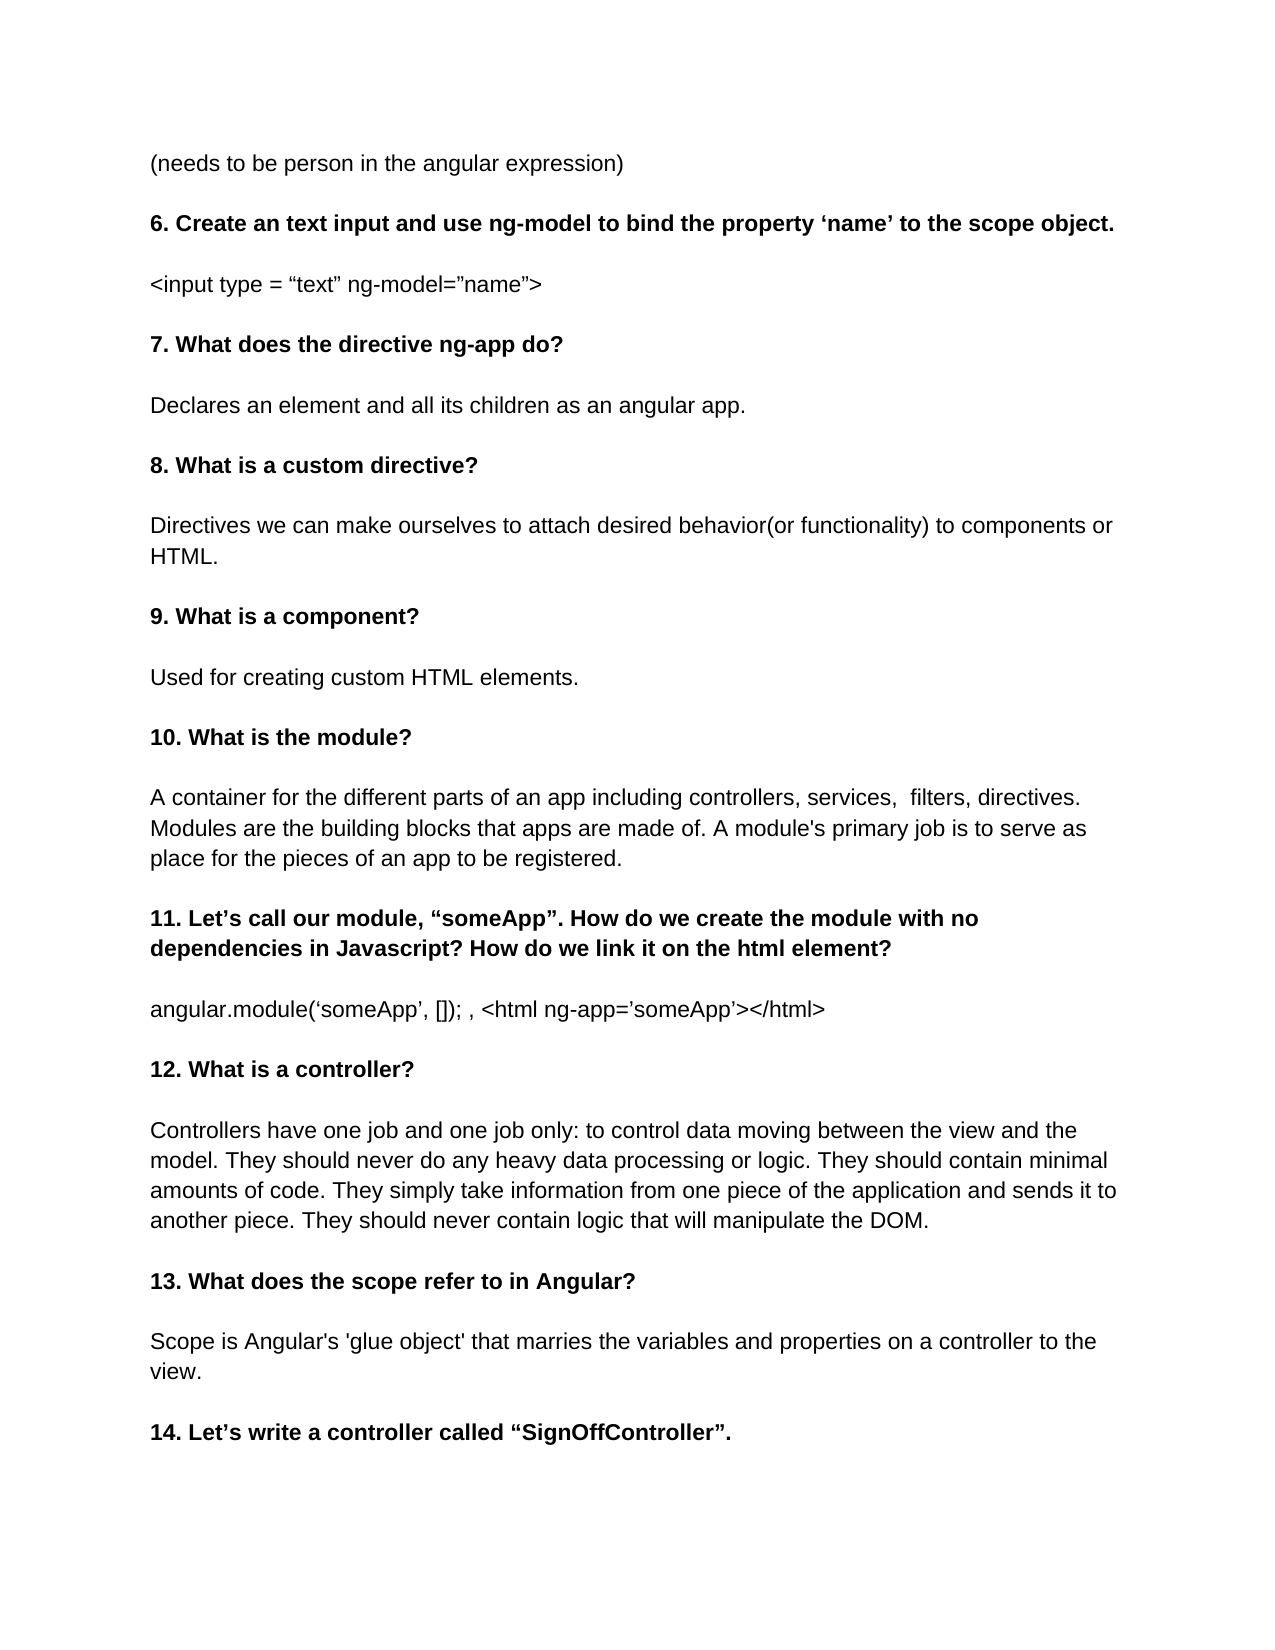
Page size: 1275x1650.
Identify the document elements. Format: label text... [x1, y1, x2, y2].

text Directives we can make ourselves to attach desired behavior(or functionality) to components or HTML. [150, 512, 1125, 569]
text Controllers have one job and one job only: to control data moving between the view and the model. They should never do any heavy data processing or logic. They should contain minimal amounts of code. They simply take information from one piece of the application and sends it to another piece. They should never contain logic that will manipulate the DOM. [150, 1117, 1125, 1234]
text Scope is Angular's 'glue object' that marries the variables and properties on a controller to the view. [150, 1328, 1125, 1385]
text A container for the different parts of an app including controllers, services, filters, directives. Modules are the building blocks that apps are made of. A module's primary job is to serve as place for the pieces of an app to be registered. [150, 784, 1125, 871]
text 7. What does the directive ng-app do? [150, 331, 1125, 358]
text 13. What does the scope refer to in Angular? [150, 1268, 1125, 1294]
text 12. What is a controller? [150, 1056, 1125, 1083]
text angular.module(‘someApp’, []); , <html ng-app=’someApp’></html> [150, 996, 1125, 1022]
text 6. Create an text input and use ng-model to bind the property ‘name’ to the scope object. [150, 210, 1125, 237]
text 9. What is a component? [150, 603, 1125, 629]
text 10. What is the module? [150, 724, 1125, 750]
text Used for creating custom HTML elements. [150, 663, 1125, 690]
text 14. Let’s write a controller called “SignOffController”. [150, 1419, 1125, 1445]
text Declares an element and all its children as an angular app. [150, 392, 1125, 418]
text <input type = “text” ng-model=”name”> [150, 271, 1125, 297]
text (needs to be person in the angular expression) [150, 150, 1125, 207]
text 8. What is a custom directive? [150, 452, 1125, 478]
text 11. Let’s call our module, “someApp”. How do we create the module with no dependencies in Javascript? How do we link it on the html element? [150, 905, 1125, 962]
